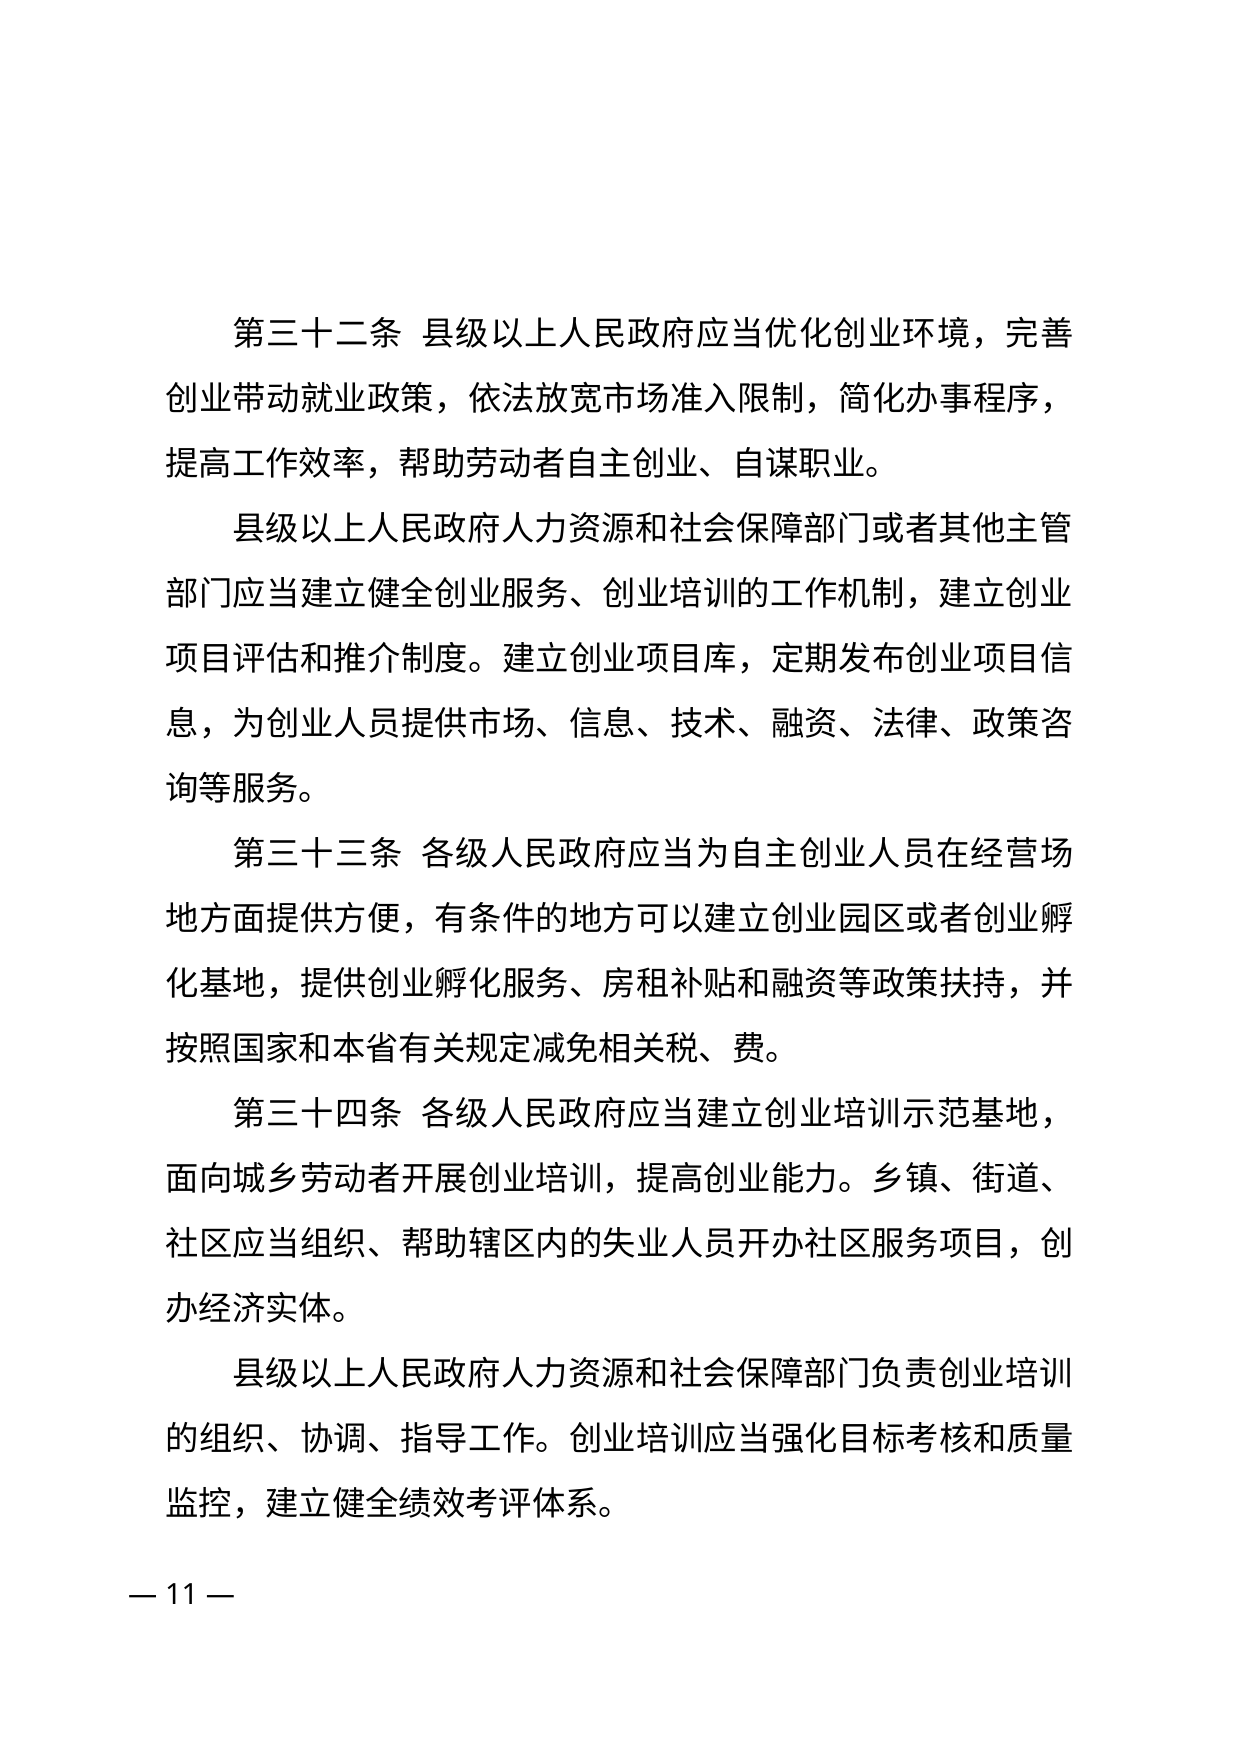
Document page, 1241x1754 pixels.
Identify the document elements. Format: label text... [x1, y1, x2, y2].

text 县级以上人民政府人力资源和社会保障部门负责创业培训的组织、协调、指导工作。创业培训应当强化目标考核和质量监控，建立健全绩效考评体系。 [165, 1338, 1075, 1533]
text 县级以上人民政府人力资源和社会保障部门或者其他主管部门应当建立健全创业服务、创业培训的工作机制，建立创业项目评估和推介制度。建立创业项目库，定期发布创业项目信息，为创业人员提供市场、信息、技术、融资、法律、政策咨询等服务。 [165, 493, 1075, 818]
text 第三十二条 县级以上人民政府应当优化创业环境，完善创业带动就业政策，依法放宽市场准入限制，简化办事程序，提高工作效率，帮助劳动者自主创业、自谋职业。 [165, 298, 1075, 493]
text 第三十四条 各级人民政府应当建立创业培训示范基地，面向城乡劳动者开展创业培训，提高创业能力。乡镇、街道、社区应当组织、帮助辖区内的失业人员开办社区服务项目，创办经济实体。 [165, 1078, 1075, 1338]
text 第三十三条 各级人民政府应当为自主创业人员在经营场地方面提供方便，有条件的地方可以建立创业园区或者创业孵化基地，提供创业孵化服务、房租补贴和融资等政策扶持，并按照国家和本省有关规定减免相关税、费。 [165, 818, 1075, 1078]
